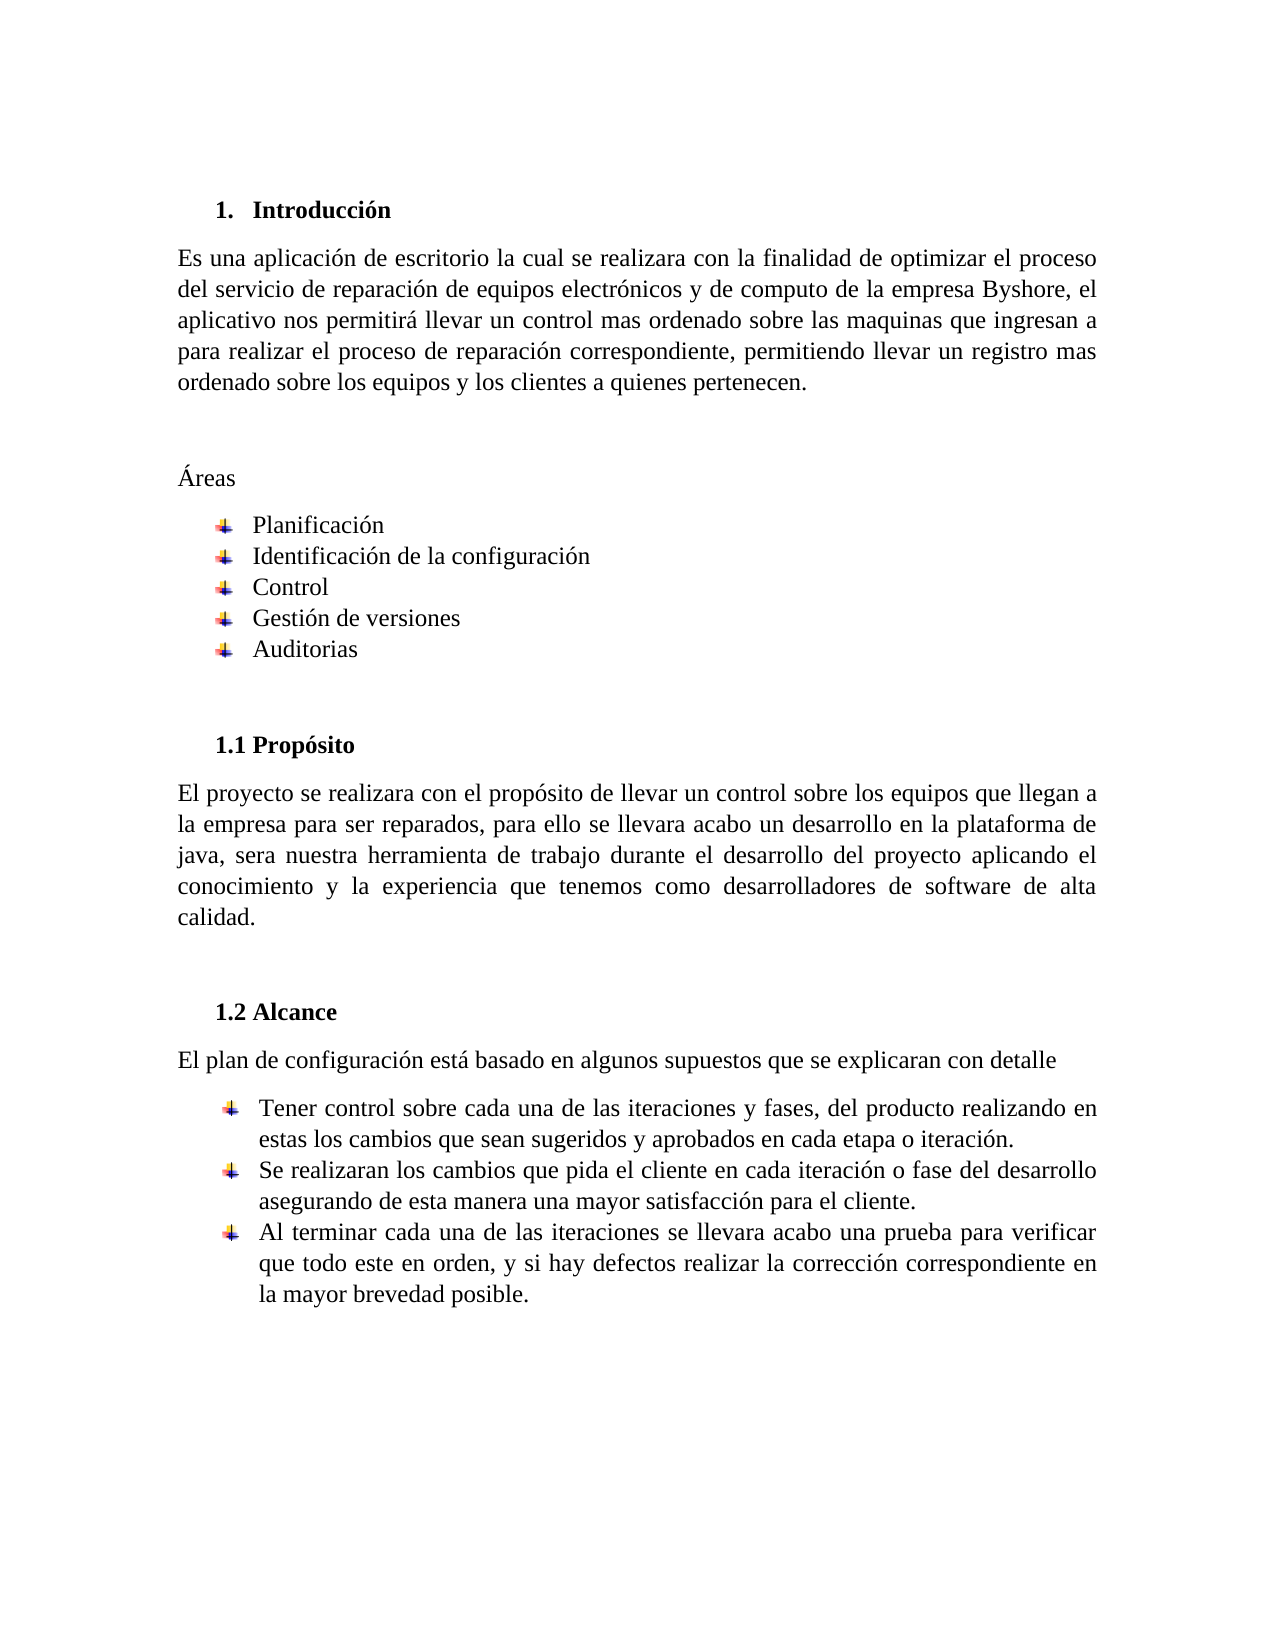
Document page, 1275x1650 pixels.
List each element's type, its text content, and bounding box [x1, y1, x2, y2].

list Propósito [215, 730, 1098, 759]
list Planificación [215, 510, 1098, 539]
list Identificación de la configuración [215, 541, 1098, 570]
list Al terminar cada una de las iteraciones se llevara acabo una prueba para verificar que todo este en orden, y si hay defectos realizar la corrección correspondiente en la mayor brevedad posible. [221, 1217, 1098, 1308]
picture [215, 579, 233, 596]
picture [222, 1099, 239, 1116]
picture [215, 517, 233, 534]
picture [215, 610, 233, 627]
list Se realizaran los cambios que pida el cliente en cada iteración o fase del desarrollo asegurando de esta manera una mayor satisfacción para el cliente. [221, 1155, 1098, 1214]
text El plan de configuración está basado en algunos supuestos que se explicaran con detalle [177, 1045, 1098, 1074]
text Es una aplicación de escritorio la cual se realizara con la finalidad de optimizar el proceso del servicio de reparación de equipos electrónicos y de computo de la empresa Byshore, el aplicativo nos permitirá llevar un control mas ordenado sobre las maquinas que ingresan a para realizar el proceso de reparación correspondiente, permitiendo llevar un registro mas ordenado sobre los equipos y los clientes a quienes pertenecen. [177, 243, 1098, 396]
list Introducción [215, 195, 1098, 224]
list Auditorias [215, 634, 1098, 663]
list Control [215, 572, 1098, 601]
text Áreas [177, 463, 1098, 491]
list Alcance [215, 997, 1098, 1026]
list Gestión de versiones [215, 603, 1098, 632]
picture [215, 548, 233, 565]
picture [222, 1223, 239, 1241]
picture [222, 1161, 239, 1179]
picture [215, 641, 233, 658]
list Tener control sobre cada una de las iteraciones y fases, del producto realizando en estas los cambios que sean sugeridos y aprobados en cada etapa o iteración. [221, 1093, 1098, 1152]
text El proyecto se realizara con el propósito de llevar un control sobre los equipos que llegan a la empresa para ser reparados, para ello se llevara acabo un desarrollo en la plataforma de java, sera nuestra herramienta de trabajo durante el desarrollo del proyecto aplicando el conocimiento y la experiencia que tenemos como desarrolladores de software de alta calidad. [177, 778, 1098, 931]
